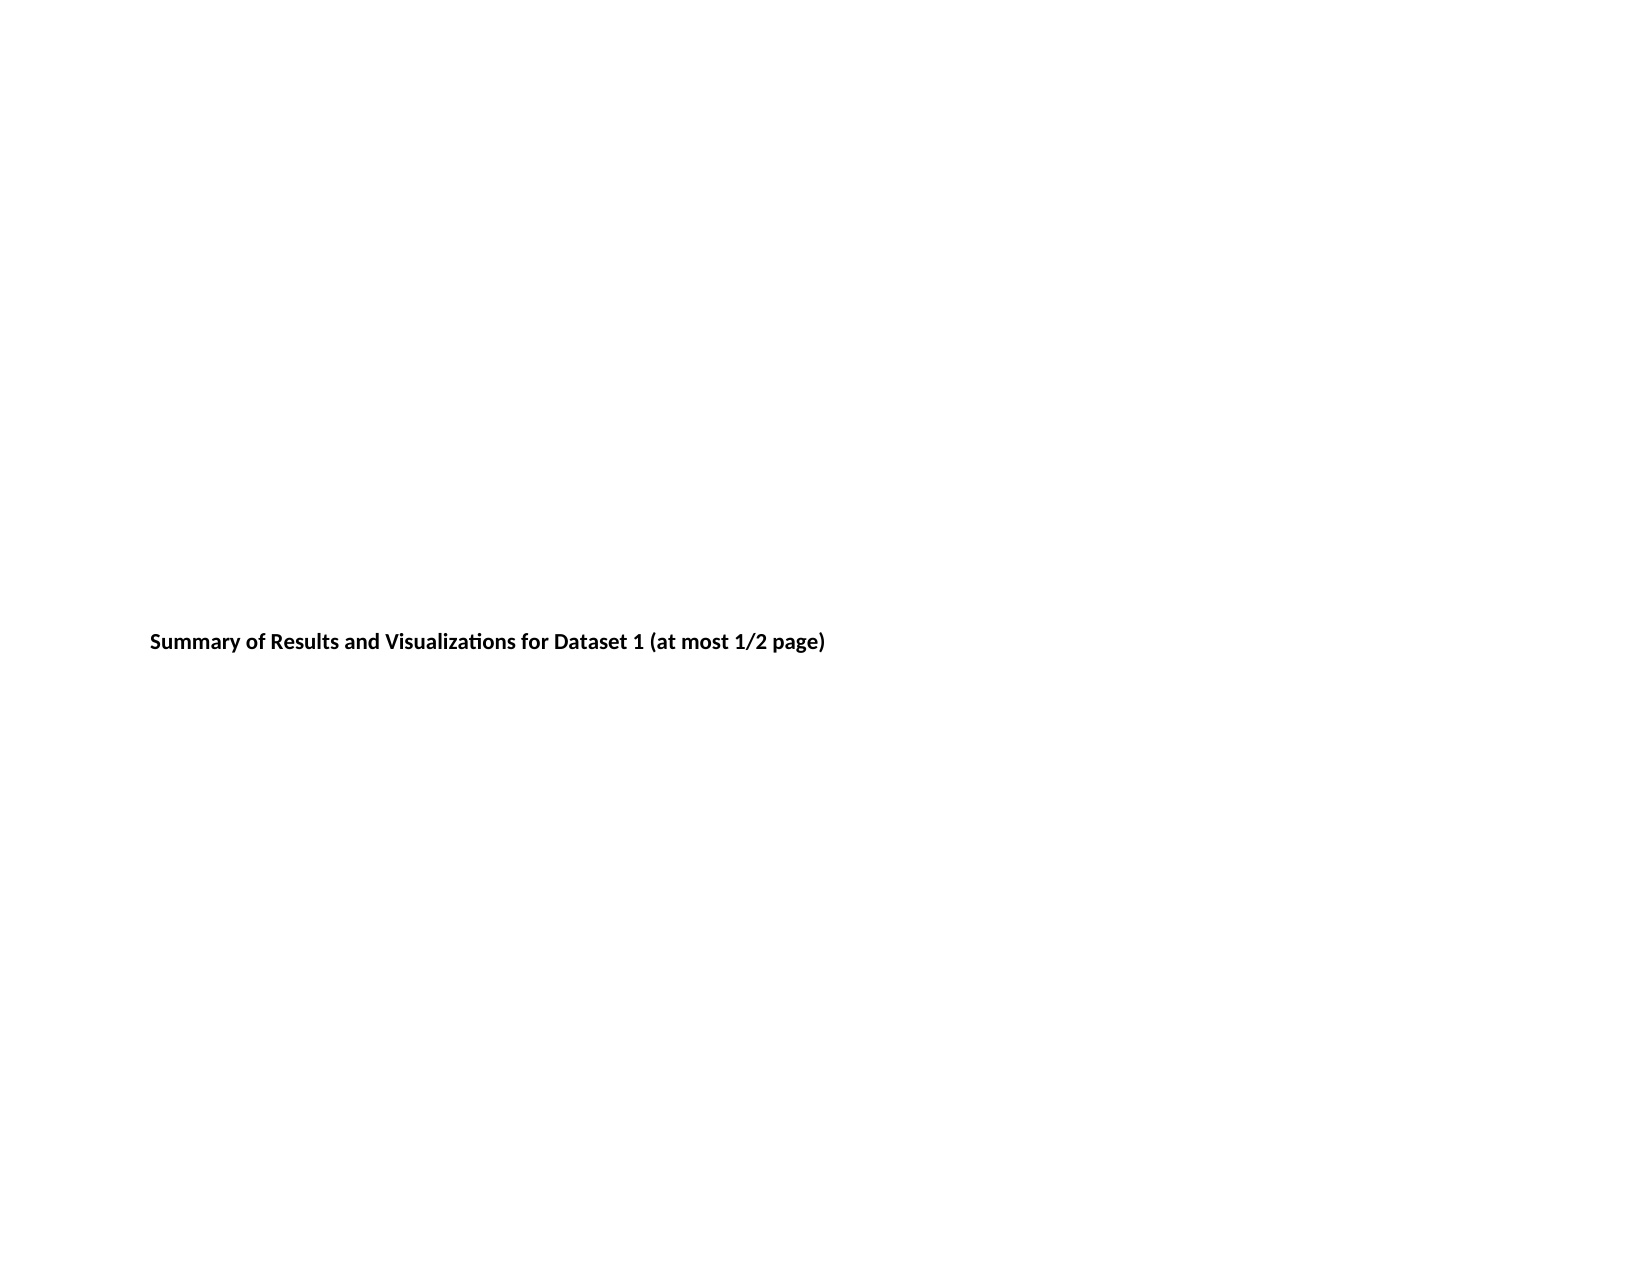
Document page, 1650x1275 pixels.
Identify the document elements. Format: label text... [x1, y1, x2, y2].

text Summary of Results and Visualizations for Dataset 1 (at most 1/2 page) [150, 627, 1500, 655]
